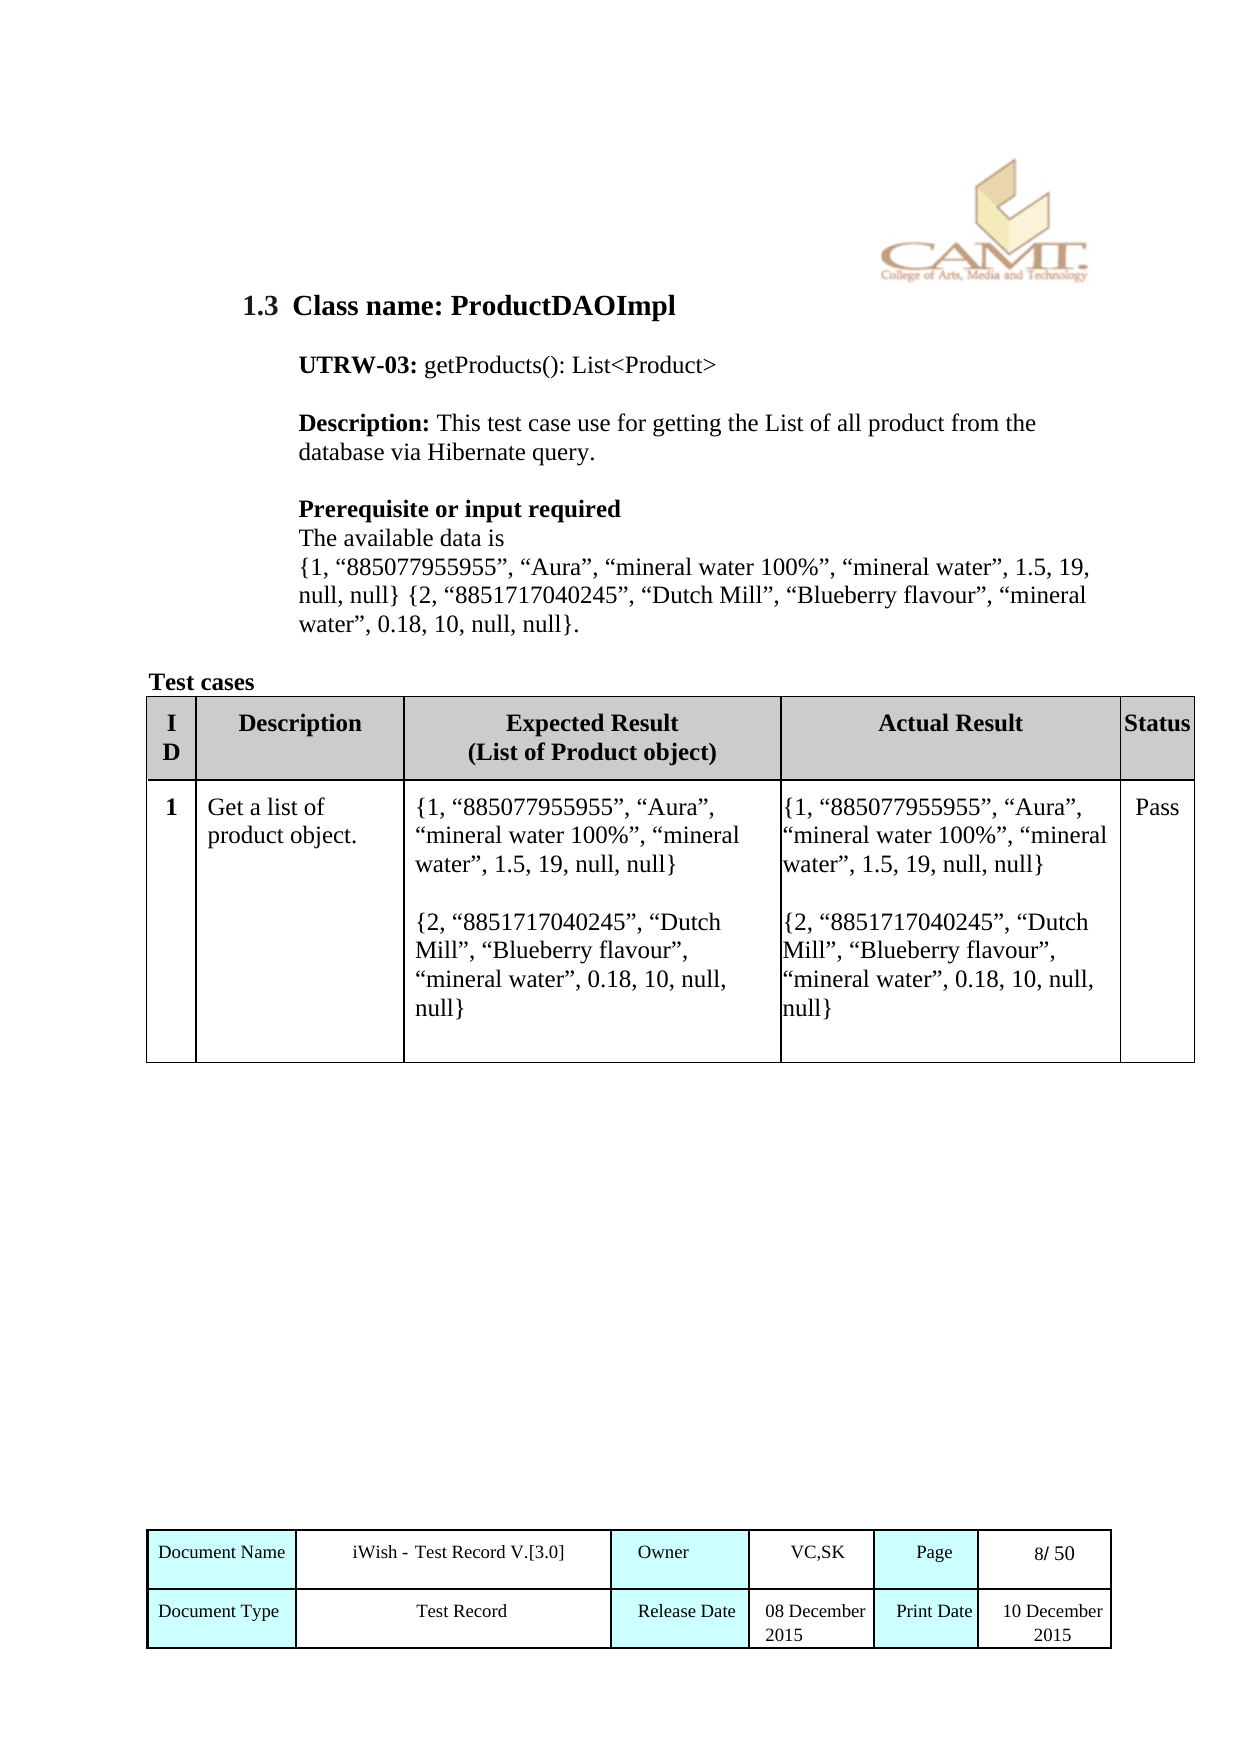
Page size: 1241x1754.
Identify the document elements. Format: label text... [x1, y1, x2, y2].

text Description: This test case use for getting the List of all product from the database via Hibernate query. [298, 408, 1093, 466]
list Class name: ProductDAOImpl [242, 288, 1093, 322]
text {1, “885077955955”, “Aura”, “mineral water 100%”, “mineral water”, 1.5, 19, null, null} {2, “8851717040245”, “Dutch Mill”, “Blueberry flavour”, “mineral water”, 0.18, 10, null, null}. [298, 552, 1093, 638]
table_header Expected Result (List of Product object) [405, 697, 780, 779]
table_header Description [197, 697, 403, 779]
text Prerequisite or input required [223, 494, 1093, 523]
table_cell 1 [147, 780, 195, 1062]
picture [869, 150, 1094, 285]
table_header Status [1121, 697, 1194, 779]
table_header Actual Result [782, 697, 1120, 779]
text The available data is [148, 523, 1093, 552]
table_cell {1, “885077955955”, “Aura”, “mineral water 100%”, “mineral water”, 1.5, 19, null, null} {2, “8851717040245”, “Dutch Mill”, “Blueberry flavour”, “mineral water”, 0.18, 10, null, null} [405, 781, 780, 1062]
table_cell Get a list of product object. [197, 781, 403, 1062]
table_header ID [147, 697, 195, 779]
text UTRW-03: getProducts(): List<Product> [223, 351, 1093, 379]
text Test cases [148, 667, 1093, 696]
table_cell {1, “885077955955”, “Aura”, “mineral water 100%”, “mineral water”, 1.5, 19, null, null} {2, “8851717040245”, “Dutch Mill”, “Blueberry flavour”, “mineral water”, 0.18, 10, null, null} [782, 781, 1120, 1062]
table_cell Pass [1121, 781, 1194, 1062]
